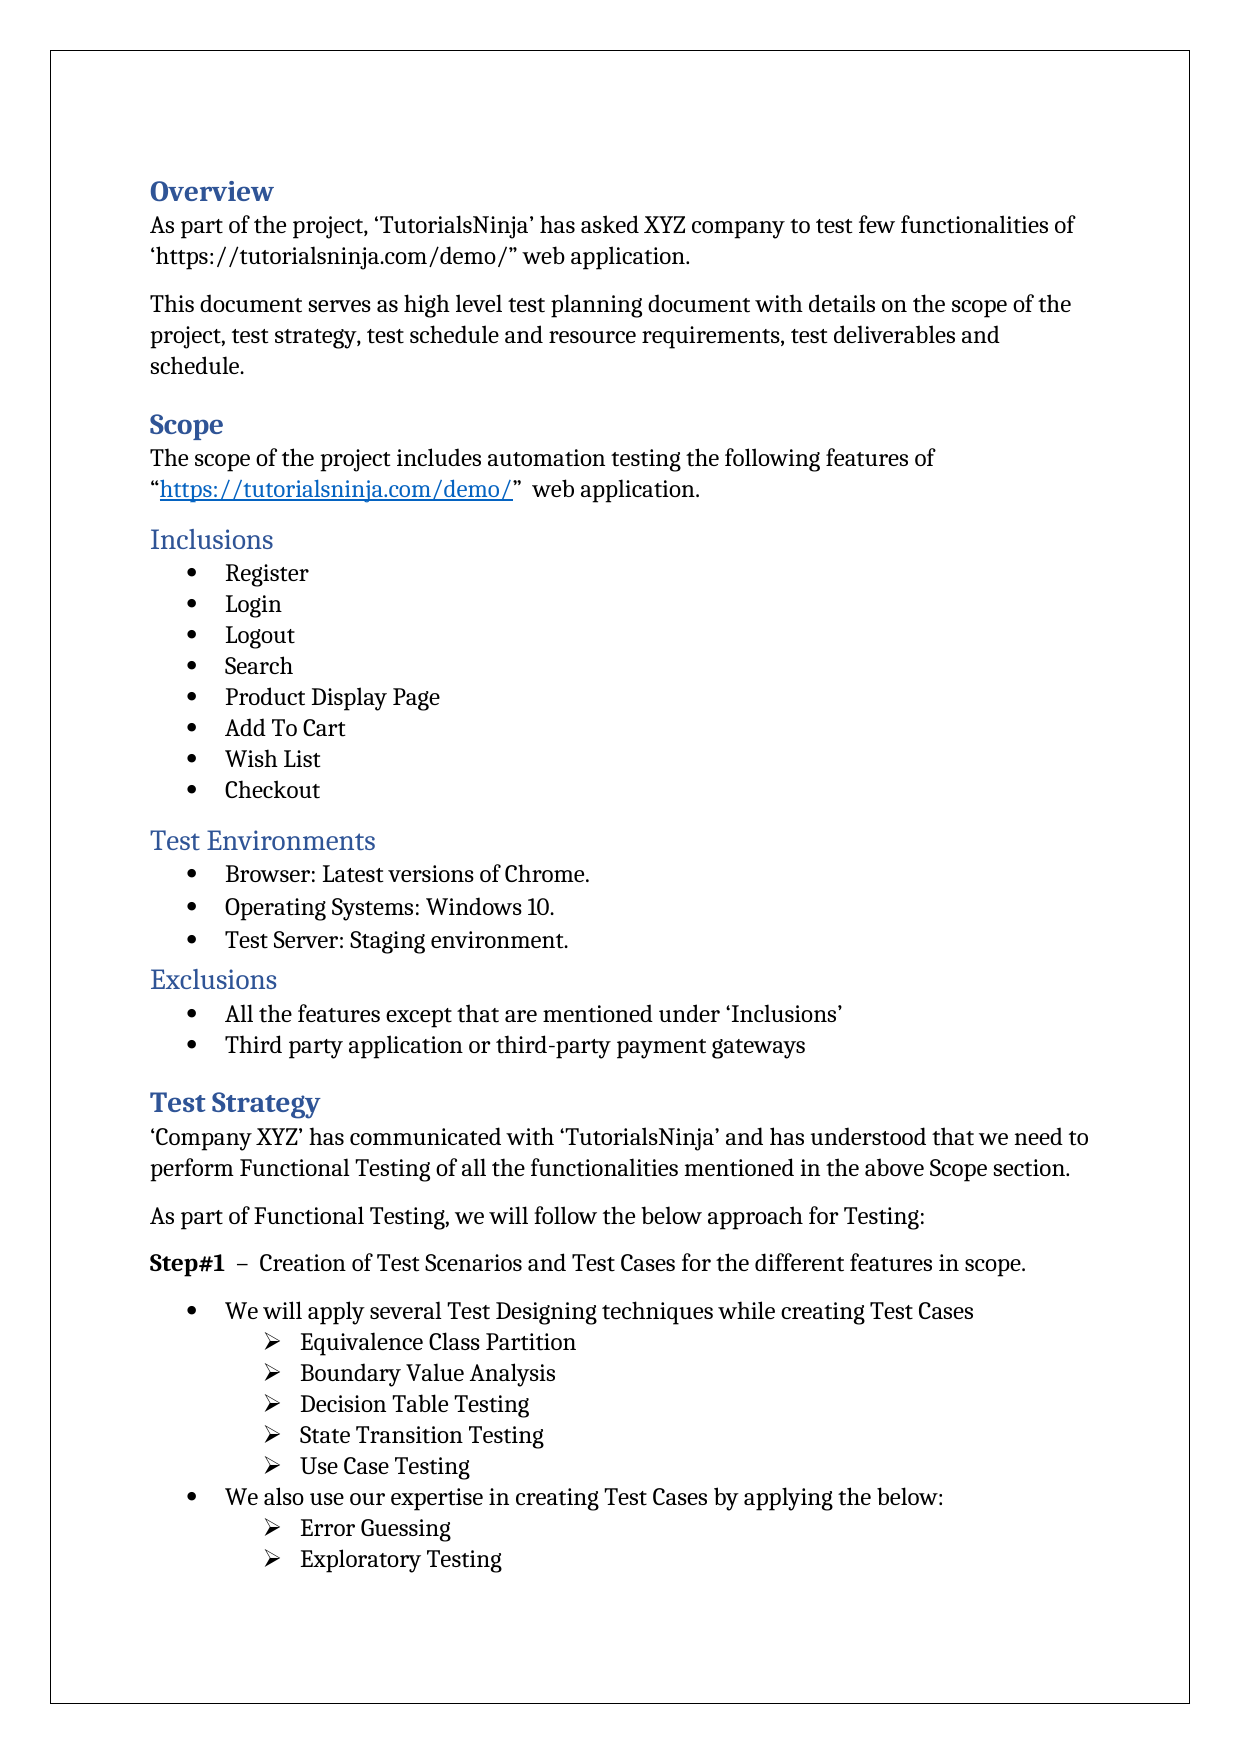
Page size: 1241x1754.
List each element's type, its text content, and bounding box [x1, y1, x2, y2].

text Step#1 – Creation of Test Scenarios and Test Cases for the different features in scope. [150, 1249, 1090, 1278]
list Browser: Latest versions of Chrome. [187, 860, 1090, 889]
list Boundary Value Analysis [262, 1359, 1090, 1388]
subtitle Overview [150, 175, 1090, 208]
text The scope of the project includes automation testing the following features of “https://tutorialsninja.com/demo/” web application. [150, 444, 1090, 504]
list Search [187, 652, 1090, 681]
subtitle Test Strategy [150, 1087, 1090, 1120]
list Operating Systems: Windows 10. [187, 893, 1090, 922]
list Exploratory Testing [262, 1545, 1090, 1574]
list Login [187, 590, 1090, 619]
list Register [187, 559, 1090, 588]
list Logout [187, 621, 1090, 650]
list Error Guessing [262, 1514, 1090, 1543]
list Product Display Page [187, 683, 1090, 712]
subtitle Exclusions [150, 963, 1090, 997]
text As part of Functional Testing, we will follow the below approach for Testing: [150, 1202, 1090, 1230]
text ‘Company XYZ’ has communicated with ‘TutorialsNinja’ and has understood that we need to perform Functional Testing of all the functionalities mentioned in the above Scope section. [150, 1123, 1090, 1183]
list Checkout [187, 776, 1090, 805]
list Test Server: Staging environment. [187, 926, 1090, 955]
list Equivalence Class Partition [262, 1328, 1090, 1357]
list Add To Cart [187, 714, 1090, 743]
list All the features except that are mentioned under ‘Inclusions’ [187, 999, 1090, 1028]
list We also use our expertise in creating Test Cases by applying the below: [187, 1483, 1090, 1512]
list We will apply several Test Designing techniques while creating Test Cases [187, 1297, 1090, 1326]
list State Transition Testing [262, 1421, 1090, 1450]
subtitle Inclusions [150, 523, 1090, 556]
list Use Case Testing [262, 1452, 1090, 1481]
list Third party application or third-party payment gateways [187, 1031, 1090, 1059]
list Decision Table Testing [262, 1390, 1090, 1419]
text This document serves as high level test planning document with details on the scope of the project, test strategy, test schedule and resource requirements, test deliverables and schedule. [150, 290, 1090, 381]
subtitle Scope [150, 408, 1090, 442]
subtitle Test Environments [150, 824, 1090, 858]
list Wish List [187, 745, 1090, 774]
text As part of the project, ‘TutorialsNinja’ has asked XYZ company to test few functionalities of ‘https://tutorialsninja.com/demo/” web application. [150, 211, 1090, 271]
